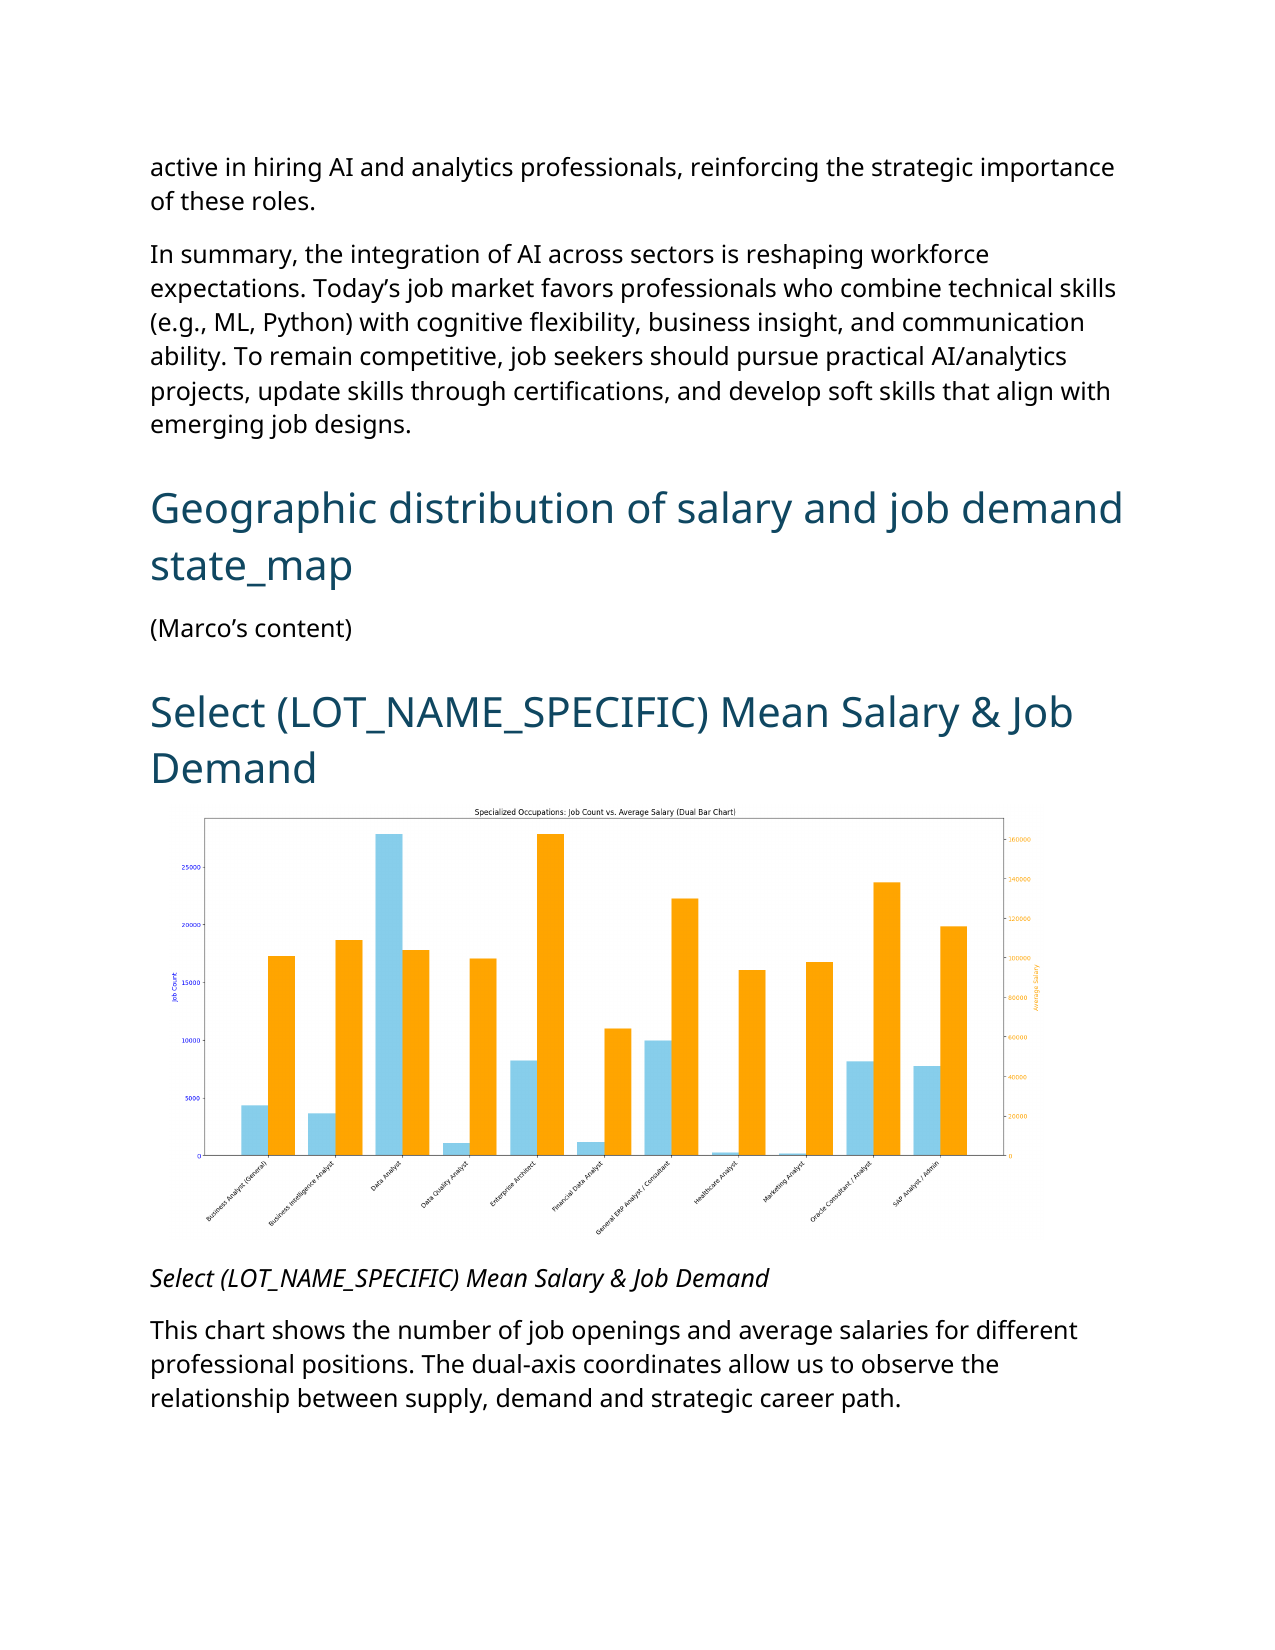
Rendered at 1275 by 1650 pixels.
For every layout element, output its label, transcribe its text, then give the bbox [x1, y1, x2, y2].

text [150, 150, 1125, 218]
picture [168, 804, 1044, 1240]
text Select (LOT_NAME_SPECIFIC) Mean Salary & Job Demand [150, 1260, 1125, 1294]
subtitle Geographic distribution of salary and job demand state_map [150, 479, 1125, 592]
text (Marco’s content) [150, 611, 1125, 645]
text In summary, the integration of AI across sectors is reshaping workforce expectations. Today’s job market favors professionals who combine technical skills (e.g., ML, Python) with cognitive flexibility, business insight, and communication ability. To remain competitive, job seekers should pursue practical AI/analytics projects, update skills through certifications, and develop soft skills that align with emerging job designs. [150, 237, 1125, 441]
text This chart shows the number of job openings and average salaries for different professional positions. The dual-axis coordinates allow us to observe the relationship between supply, demand and strategic career path. [150, 1313, 1125, 1415]
subtitle Select (LOT_NAME_SPECIFIC) Mean Salary & Job Demand [150, 683, 1125, 796]
